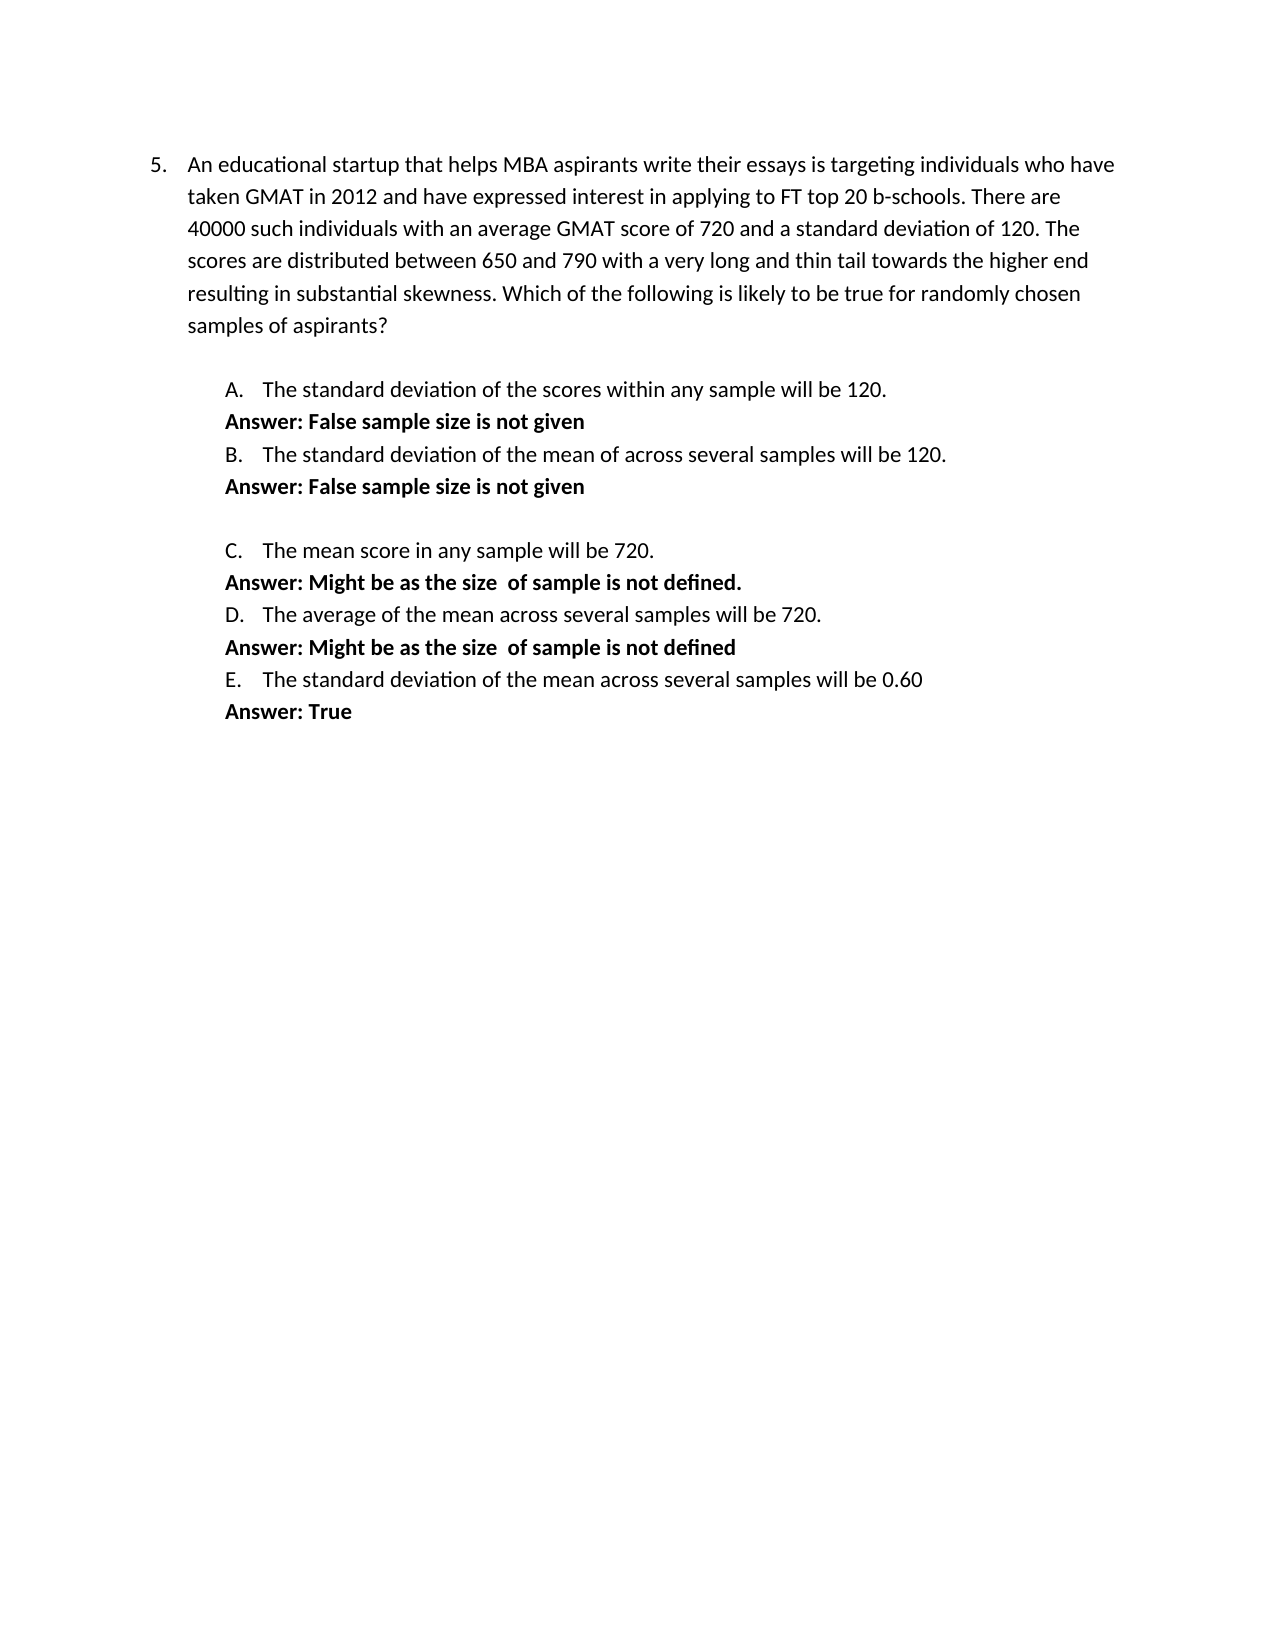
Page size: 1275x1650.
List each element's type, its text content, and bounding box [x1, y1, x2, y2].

text Answer: True [225, 697, 1125, 725]
text Answer: Might be as the size of sample is not defined [225, 633, 1125, 661]
list The mean score in any sample will be 720. [225, 536, 1125, 564]
list Answer: Might be as the size of sample is not defined. [225, 568, 1125, 596]
list The standard deviation of the scores within any sample will be 120. [225, 375, 1125, 403]
text Answer: False sample size is not given [225, 472, 1125, 500]
text Answer: False sample size is not given [225, 407, 1125, 436]
list The average of the mean across several samples will be 720. [225, 601, 1125, 629]
list The standard deviation of the mean of across several samples will be 120. [225, 440, 1125, 468]
list The standard deviation of the mean across several samples will be 0.60 [225, 665, 1125, 693]
list An educational startup that helps MBA aspirants write their essays is targeting individuals who have taken GMAT in 2012 and have expressed interest in applying to FT top 20 b-schools. There are 40000 such individuals with an average GMAT score of 720 and a standard deviation of 120. The scores are distributed between 650 and 790 with a very long and thin tail towards the higher end resulting in substantial skewness. Which of the following is likely to be true for randomly chosen samples of aspirants? [150, 150, 1125, 339]
